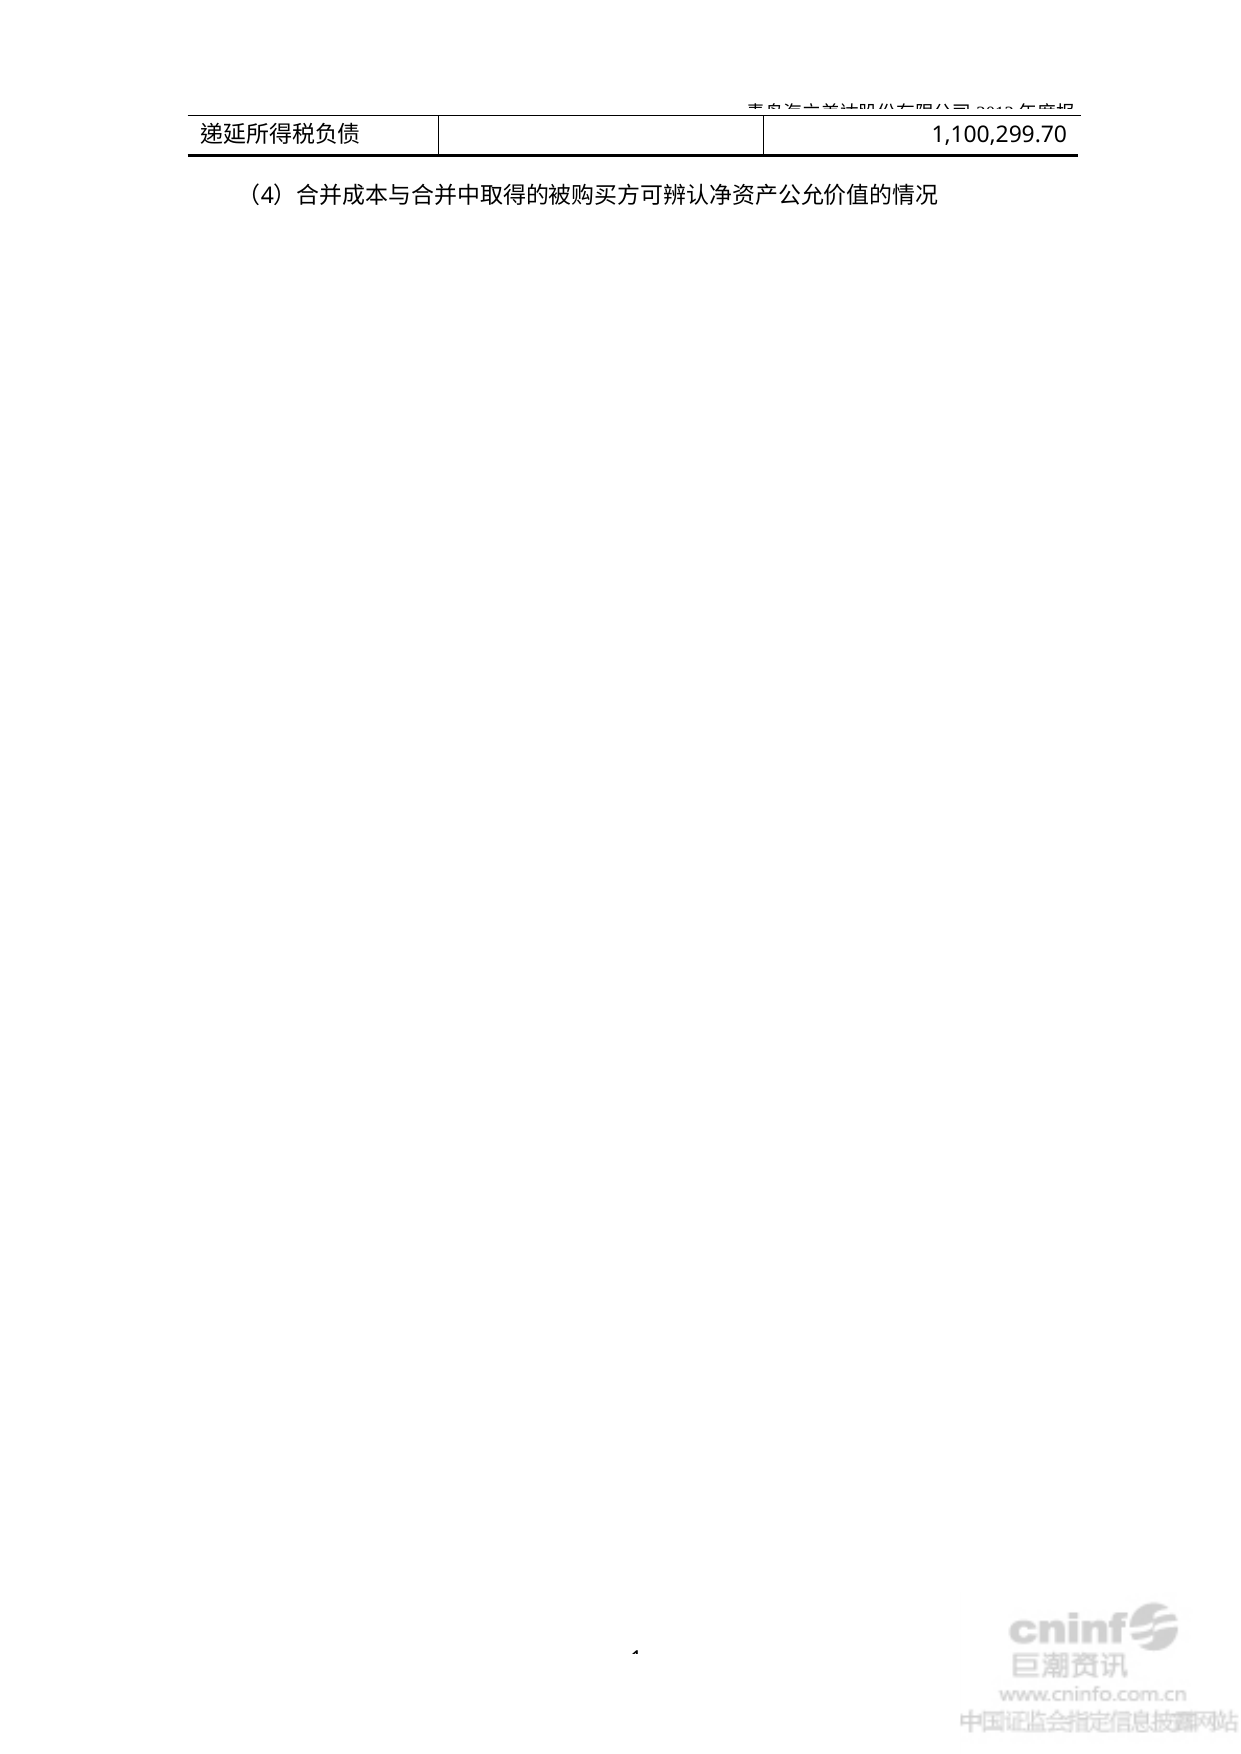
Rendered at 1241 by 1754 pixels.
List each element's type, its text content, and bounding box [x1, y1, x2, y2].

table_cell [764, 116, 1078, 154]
picture [959, 1592, 1241, 1754]
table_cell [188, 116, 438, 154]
text （4）合并成本与合并中取得的被购买方可辨认净资产公允价值的情况 [238, 179, 1091, 210]
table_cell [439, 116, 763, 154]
